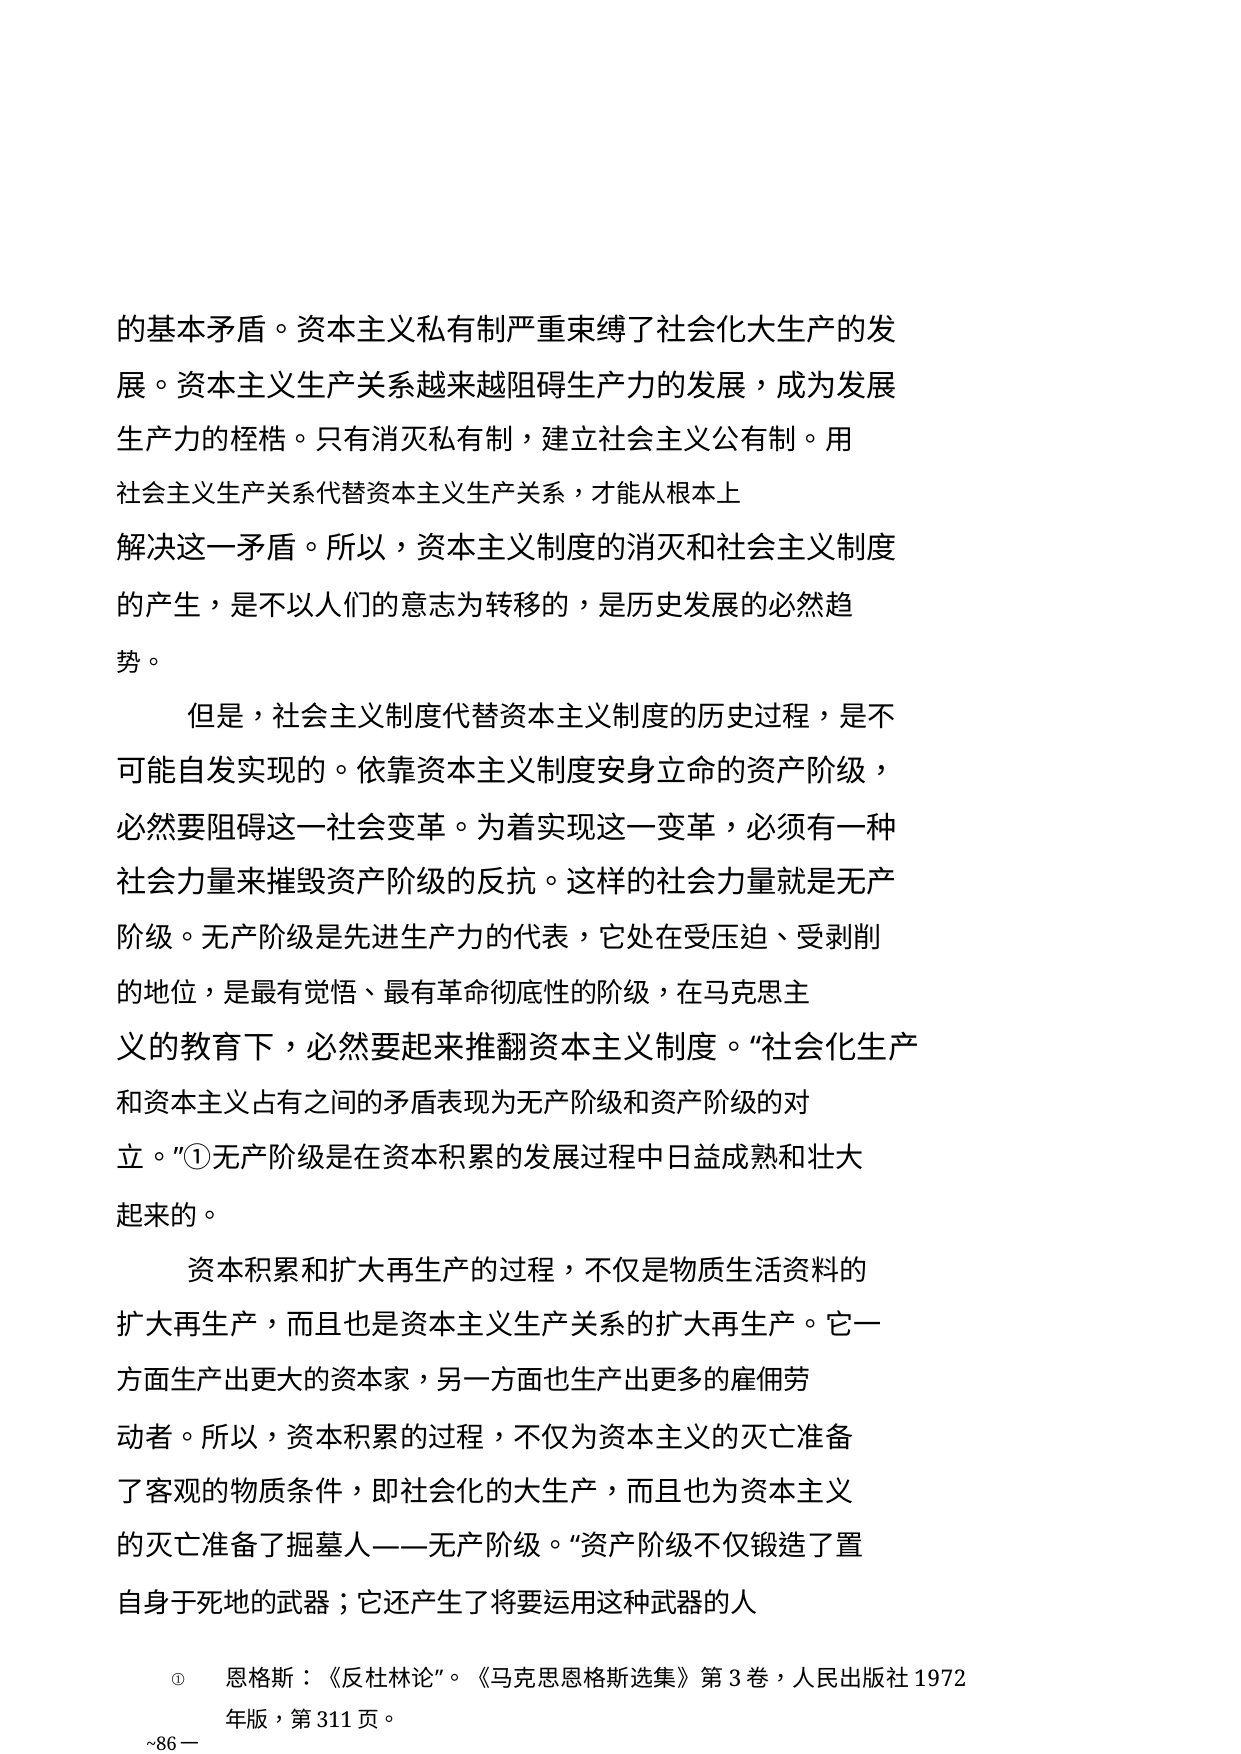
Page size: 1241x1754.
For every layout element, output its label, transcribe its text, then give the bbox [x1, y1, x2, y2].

text 年版，第311页。 [225, 1710, 1070, 1732]
text 但是，社会主义制度代替资本主义制度的历史过程，是不 [187, 704, 1066, 732]
text 展。资本主义生产关系越来越阻碍生产力的发展，成为发展 [117, 372, 1016, 402]
text 社会力量来摧毁资产阶级的反抗。这样的社会力量就是无产 [117, 868, 1066, 898]
text 解决这一矛盾。所以，资本主义制度的消灭和社会主义制度 [117, 535, 1016, 565]
text 必然要阻碍这一社会变革。为着实现这一变革，必须有一种 [117, 814, 1066, 844]
text 方面生产出更大的资本家，另一方面也生产出更多的雇佣劳 [117, 1368, 996, 1395]
text 扩大再生产，而且也是资本主义生产关系的扩大再生产。它一 [117, 1312, 996, 1340]
text 了客观的物质条件，即社会化的大生产，而且也为资本主义 [117, 1479, 999, 1507]
text 和资本主义占有之间的矛盾表现为无产阶级和资产阶级的对 [117, 1091, 1066, 1118]
text ~86一 [146, 1736, 220, 1754]
text 立。”①无产阶级是在资本积累的发展过程中日益成熟和壮大 [117, 1145, 1066, 1174]
text 的产生，是不以人们的意志为转移的，是历史发展的必然趋 [117, 593, 1016, 622]
text 恩格斯：《反杜林论”。《马克思恩格斯选集》第3卷，人民出版社1972 [225, 1668, 1070, 1692]
text 的基本矛盾。资本主义私有制严重束缚了社会化大生产的发 [117, 316, 1016, 346]
text 自身于死地的武器；它还产生了将要运用这种武器的人 [117, 1591, 999, 1618]
text 阶级。无产阶级是先进生产力的代表，它处在受压迫、受剥削 [117, 924, 1066, 953]
text 起来的。 [117, 1204, 1066, 1230]
text 义的教育下，必然要起来推翻资本主义制度。“社会化生产 [117, 1033, 1066, 1064]
text ① [171, 1670, 217, 1689]
text 社会主义生产关系代替资本主义生产关系，才能从根本上 [117, 483, 1016, 508]
text 生产力的桎梏。只有消灭私有制，建立社会主义公有制。用 [117, 427, 1016, 455]
text 可能自发实现的。依靠资本主义制度安身立命的资产阶级， [117, 758, 1066, 788]
text 的地位，是最有觉悟、最有革命彻底性的阶级，在马克思主 [117, 981, 1066, 1007]
text 的灭亡准备了掘墓人——无产阶级。“资产阶级不仅锻造了置 [117, 1533, 999, 1561]
text 资本积累和扩大再生产的过程，不仅是物质生活资料的 [187, 1258, 996, 1286]
text 势。 [117, 652, 1016, 677]
text 动者。所以，资本积累的过程，不仅为资本主义的灭亡准备 [117, 1424, 999, 1453]
